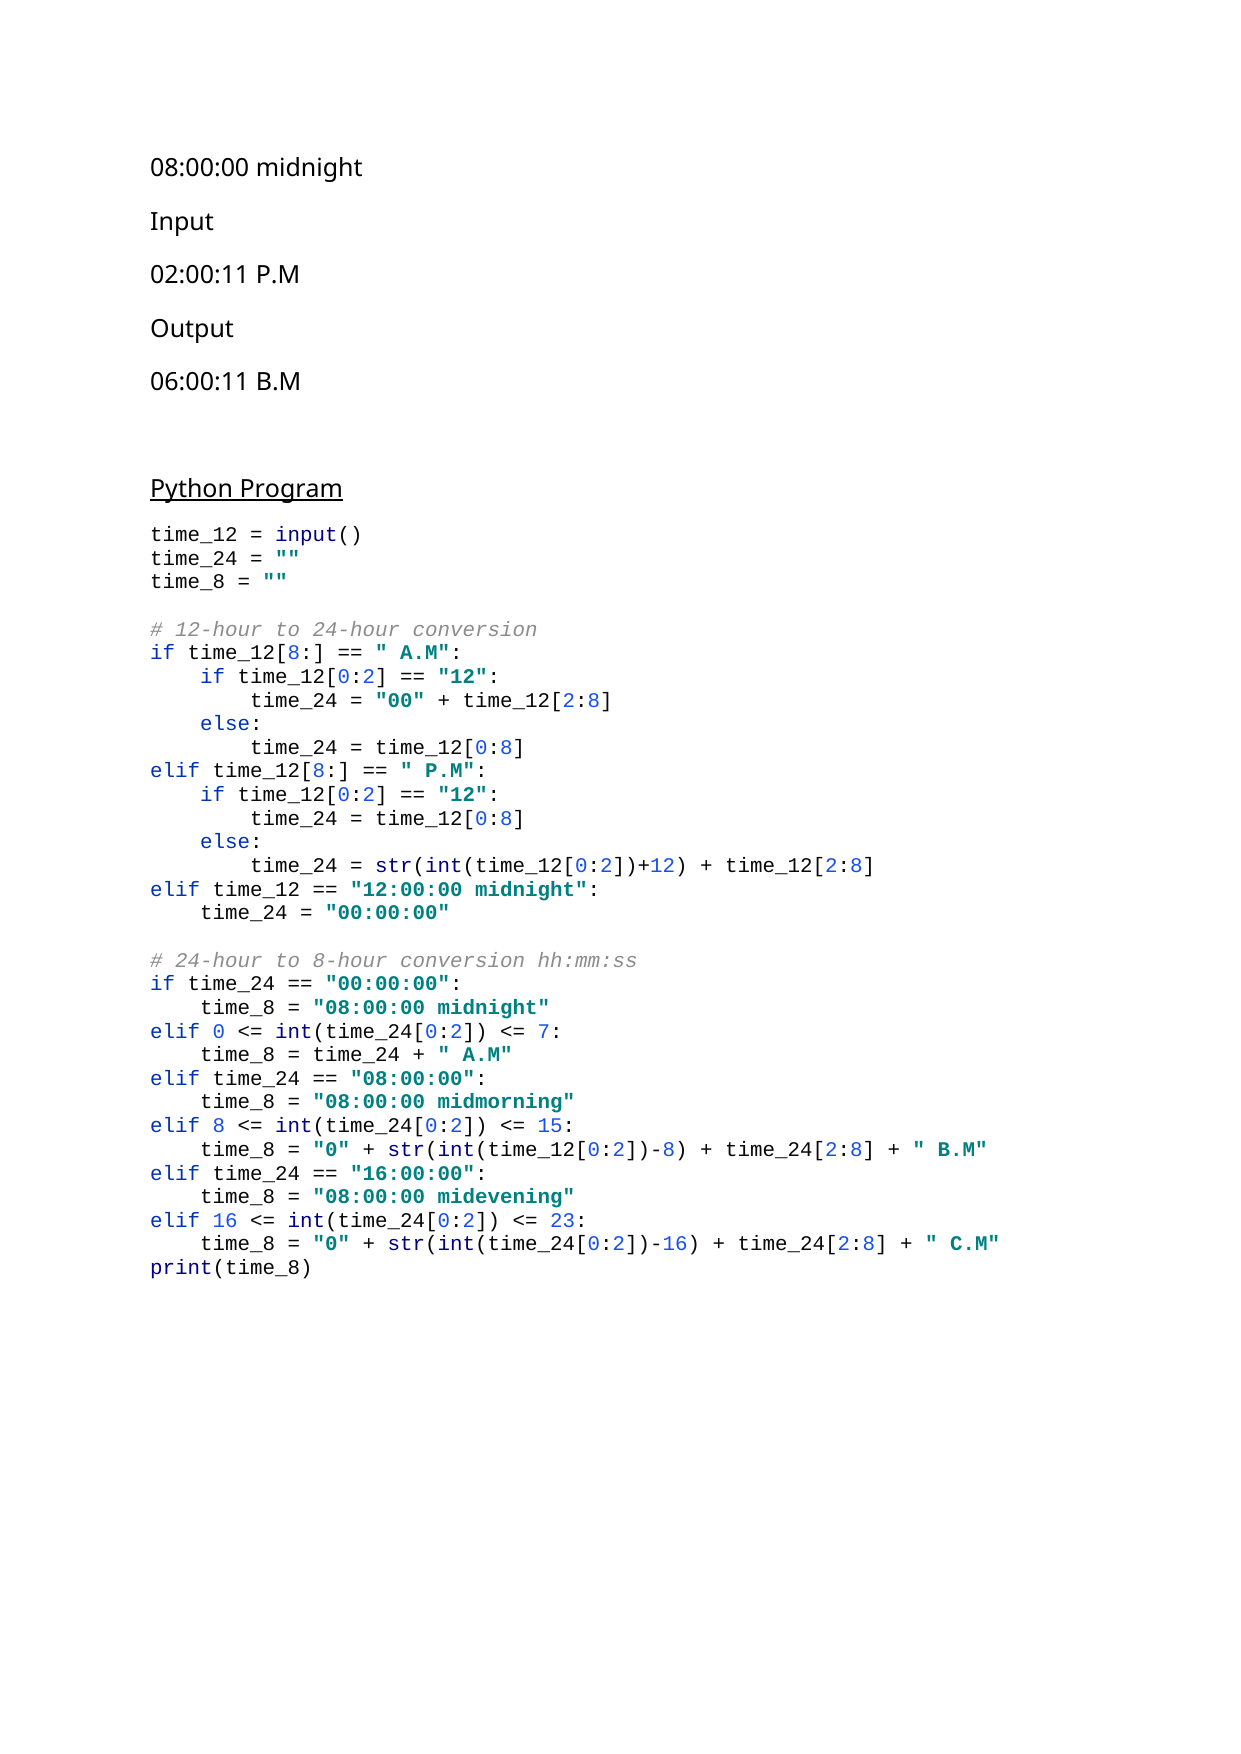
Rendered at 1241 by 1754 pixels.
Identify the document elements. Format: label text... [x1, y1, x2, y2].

text 06:00:11 B.M [150, 364, 1090, 398]
text Python Program [150, 471, 1090, 505]
text Input [150, 203, 1090, 237]
text time_12 = input() time_24 = "" time_8 = "" # 12-hour to 24-hour conversion if time_12[8:] == " A.M": if time_12[0:2] == "12": time_24 = "00" + time_12[2:8] else: time_24 = time_12[0:8] elif time_12[8:] == " P.M": if time_12[0:2] == "12": time_24 = time_12[0:8] else: time_24 = str(int(time_12[0:2])+12) + time_12[2:8] elif time_12 == "12:00:00 midnight": time_24 = "00:00:00" # 24-hour to 8-hour conversion hh:mm:ss if time_24 == "00:00:00": time_8 = "08:00:00 midnight" elif 0 <= int(time_24[0:2]) <= 7: time_8 = time_24 + " A.M" elif time_24 == "08:00:00": time_8 = "08:00:00 midmorning" elif 8 <= int(time_24[0:2]) <= 15: time_8 = "0" + str(int(time_12[0:2])-8) + time_24[2:8] + " B.M" elif time_24 == "16:00:00": time_8 = "08:00:00 midevening" elif 16 <= int(time_24[0:2]) <= 23: time_8 = "0" + str(int(time_24[0:2])-16) + time_24[2:8] + " C.M" print(time_8) [150, 524, 1090, 1281]
text 08:00:00 midnight [150, 150, 1090, 184]
text Output [150, 310, 1090, 344]
text 02:00:11 P.M [150, 257, 1090, 291]
